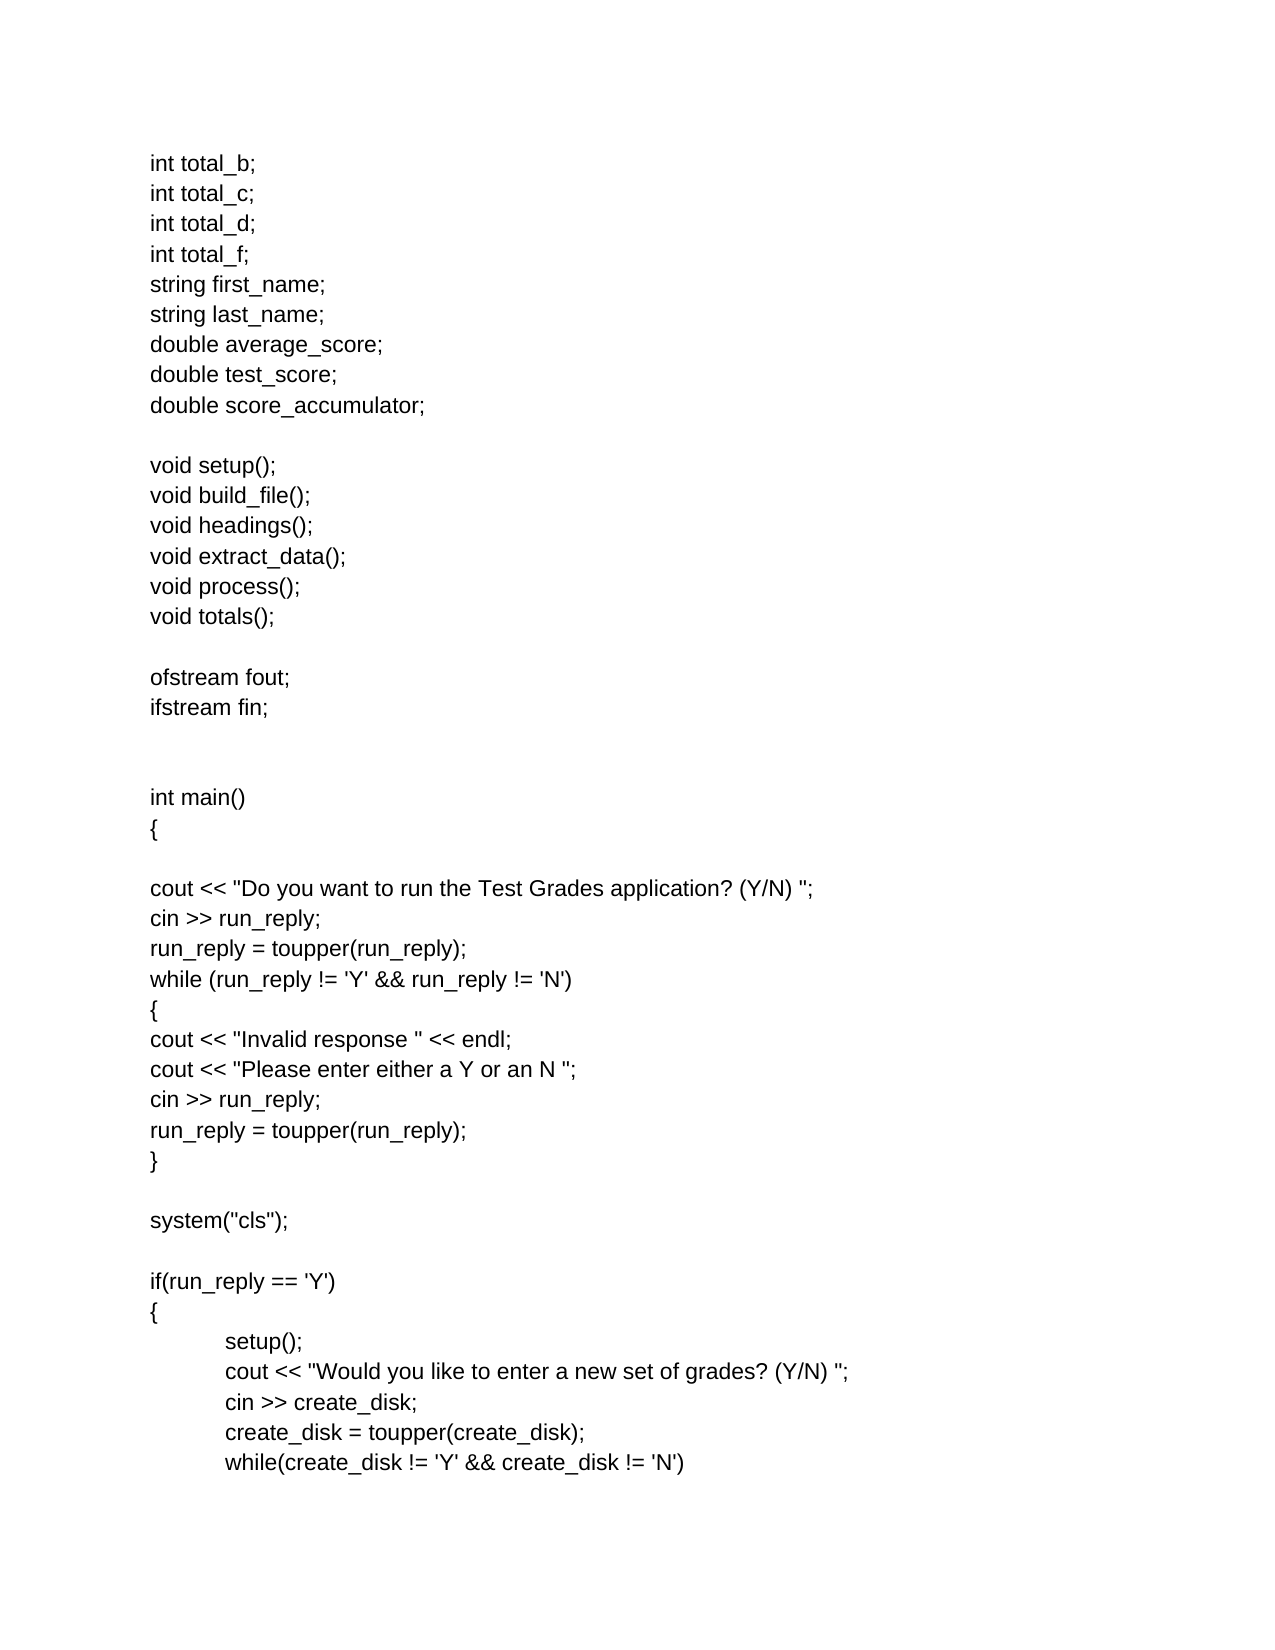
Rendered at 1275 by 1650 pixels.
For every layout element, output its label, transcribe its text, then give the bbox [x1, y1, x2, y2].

text system("cls"); [150, 1207, 1125, 1234]
text void setup(); [150, 452, 1125, 478]
text cout << "Do you want to run the Test Grades application? (Y/N) "; [150, 875, 1125, 901]
text while (run_reply != 'Y' && run_reply != 'N') [150, 966, 1125, 992]
text cout << "Invalid response " << endl; [150, 1026, 1125, 1052]
text { [150, 814, 1125, 841]
text cin >> run_reply; [150, 1086, 1125, 1113]
text double average_score; [150, 331, 1125, 358]
text ifstream fin; [150, 694, 1125, 720]
text void totals(); [150, 603, 1125, 629]
text int total_b; [150, 150, 1125, 176]
text while(create_disk != 'Y' && create_disk != 'N') [150, 1449, 1125, 1475]
text ofstream fout; [150, 663, 1125, 690]
text cin >> create_disk; [150, 1388, 1125, 1415]
text string last_name; [150, 301, 1125, 327]
text double test_score; [150, 361, 1125, 388]
text run_reply = toupper(run_reply); [150, 1117, 1125, 1143]
text int total_f; [150, 241, 1125, 267]
text { [150, 996, 1125, 1022]
text int total_d; [150, 210, 1125, 237]
text double score_accumulator; [150, 392, 1125, 418]
text void extract_data(); [150, 543, 1125, 569]
text setup(); [150, 1328, 1125, 1354]
text void headings(); [150, 512, 1125, 539]
text int main() [150, 784, 1125, 811]
text void process(); [150, 573, 1125, 599]
text void build_file(); [150, 482, 1125, 509]
text cin >> run_reply; [150, 905, 1125, 932]
text create_disk = toupper(create_disk); [150, 1419, 1125, 1445]
text { [150, 1298, 1125, 1324]
text run_reply = toupper(run_reply); [150, 935, 1125, 962]
text string first_name; [150, 271, 1125, 297]
text cout << "Please enter either a Y or an N "; [150, 1056, 1125, 1083]
text int total_c; [150, 180, 1125, 207]
text } [150, 1147, 1125, 1173]
text cout << "Would you like to enter a new set of grades? (Y/N) "; [150, 1358, 1125, 1385]
text if(run_reply == 'Y') [150, 1268, 1125, 1294]
